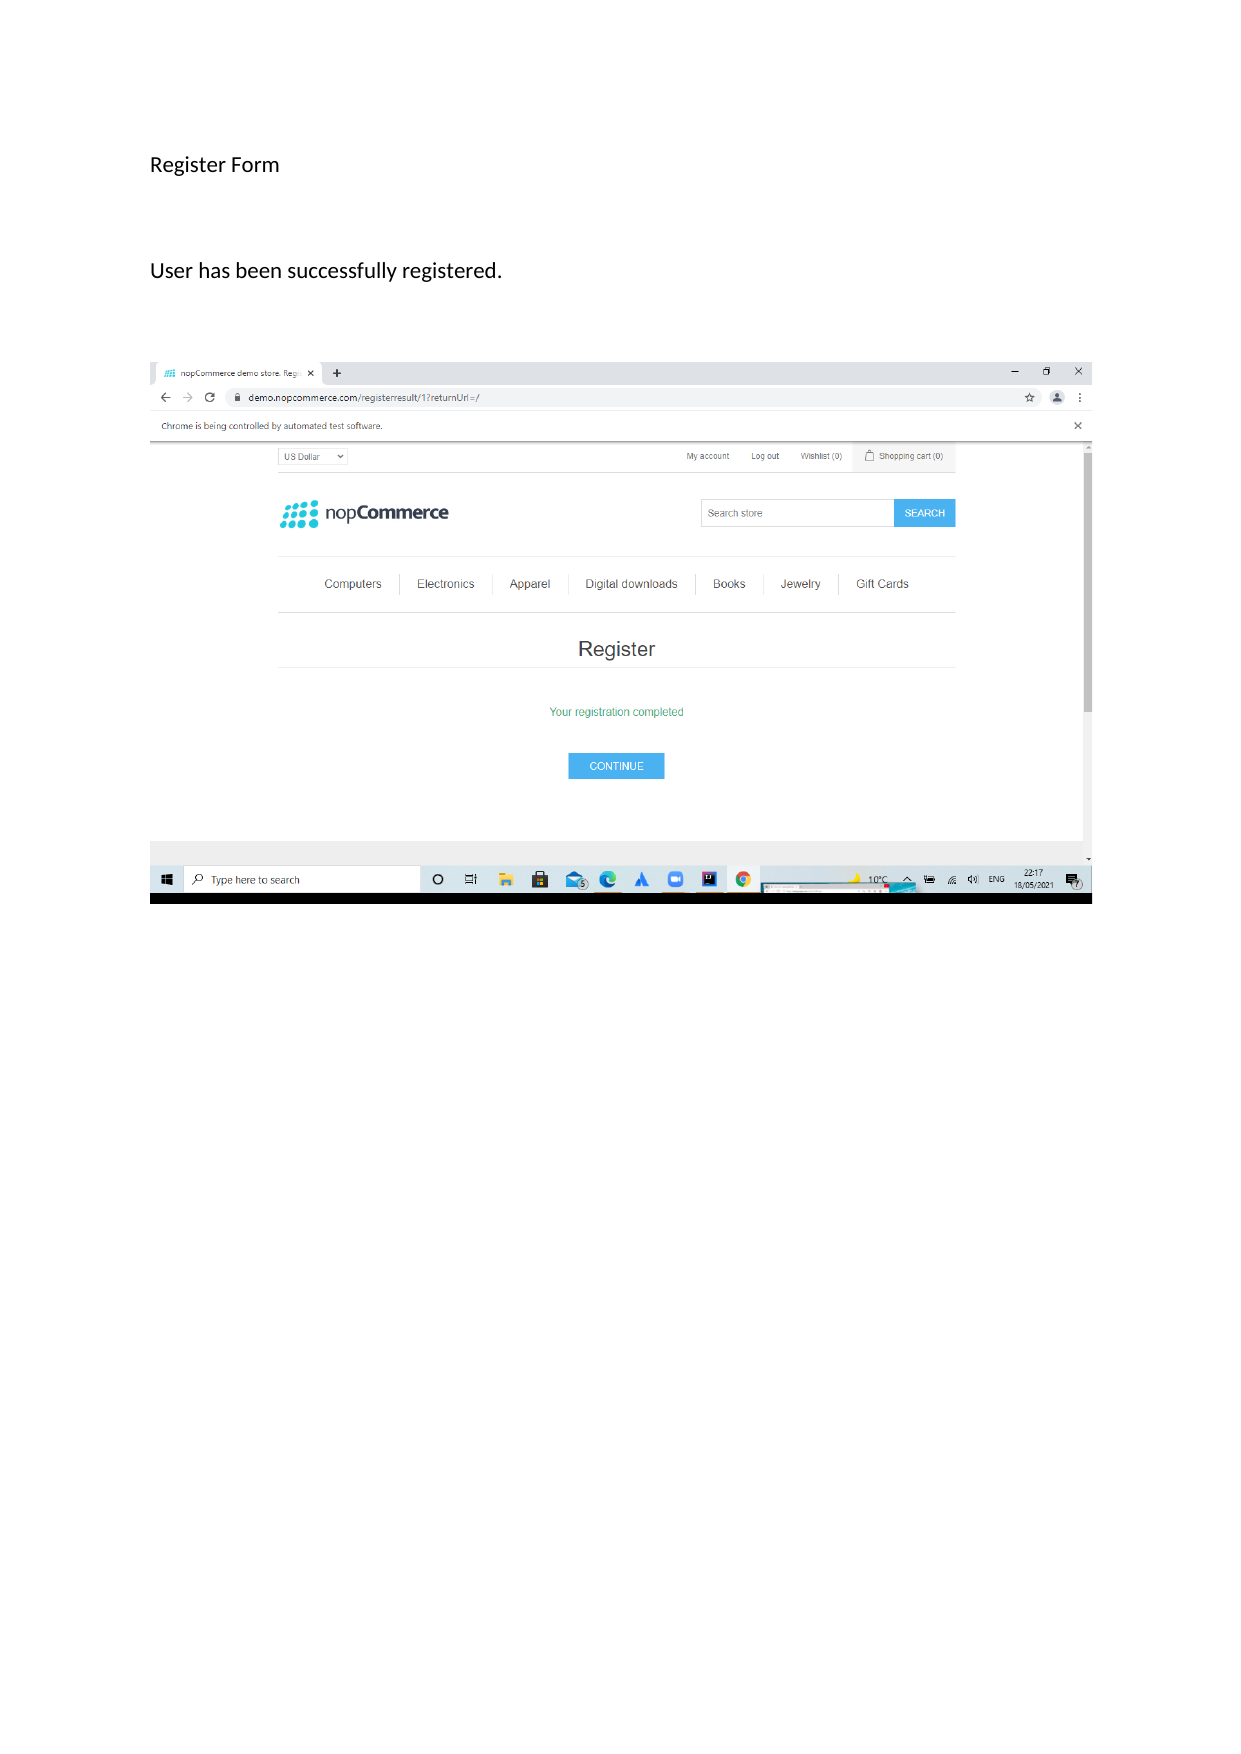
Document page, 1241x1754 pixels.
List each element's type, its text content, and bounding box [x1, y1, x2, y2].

text Register Form [150, 150, 1090, 178]
text User has been successfully registered. [150, 256, 1090, 284]
picture [150, 362, 1093, 904]
